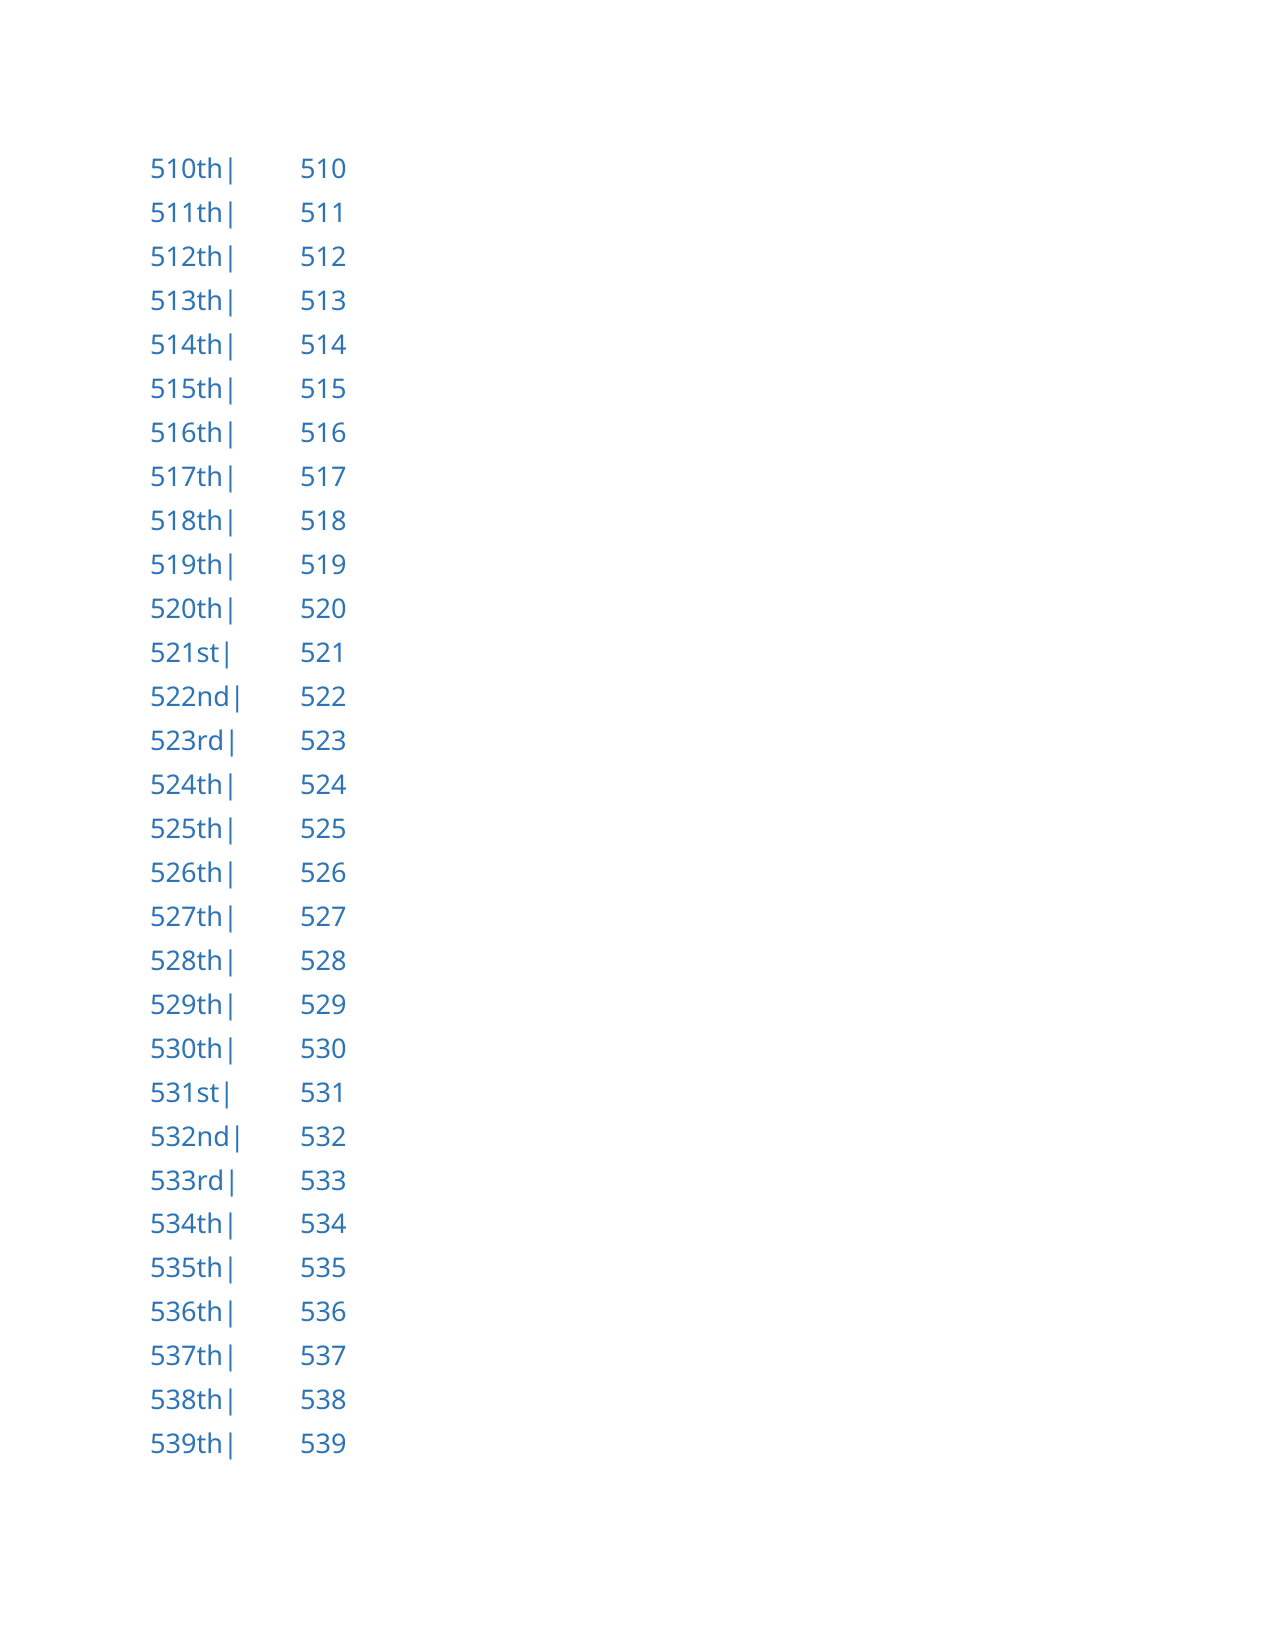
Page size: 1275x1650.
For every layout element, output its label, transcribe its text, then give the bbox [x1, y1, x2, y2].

subtitle 515 [150, 370, 1125, 407]
subtitle 518 [150, 502, 1125, 538]
subtitle 539 [150, 1425, 1125, 1462]
subtitle 527 [150, 897, 1125, 934]
subtitle 530 [150, 1029, 1125, 1066]
subtitle 523 [150, 721, 1125, 758]
subtitle 537 [150, 1337, 1125, 1374]
subtitle 520 [150, 589, 1125, 626]
subtitle 514 [150, 326, 1125, 363]
subtitle 528 [150, 941, 1125, 978]
subtitle 524 [150, 765, 1125, 802]
subtitle 526 [150, 853, 1125, 890]
subtitle 534 [150, 1205, 1125, 1242]
subtitle 517 [150, 458, 1125, 494]
subtitle 513 [150, 282, 1125, 319]
subtitle 525 [150, 809, 1125, 846]
subtitle 512 [150, 238, 1125, 275]
subtitle 531 [150, 1073, 1125, 1110]
subtitle 535 [150, 1249, 1125, 1286]
subtitle 519 [150, 546, 1125, 582]
subtitle 521 [150, 633, 1125, 670]
subtitle 510 [150, 150, 1125, 187]
subtitle 516 [150, 414, 1125, 451]
subtitle 533 [150, 1161, 1125, 1198]
subtitle 536 [150, 1293, 1125, 1330]
subtitle 529 [150, 985, 1125, 1022]
subtitle 522 [150, 677, 1125, 714]
subtitle 511 [150, 194, 1125, 231]
subtitle 538 [150, 1381, 1125, 1418]
subtitle 532 [150, 1117, 1125, 1154]
